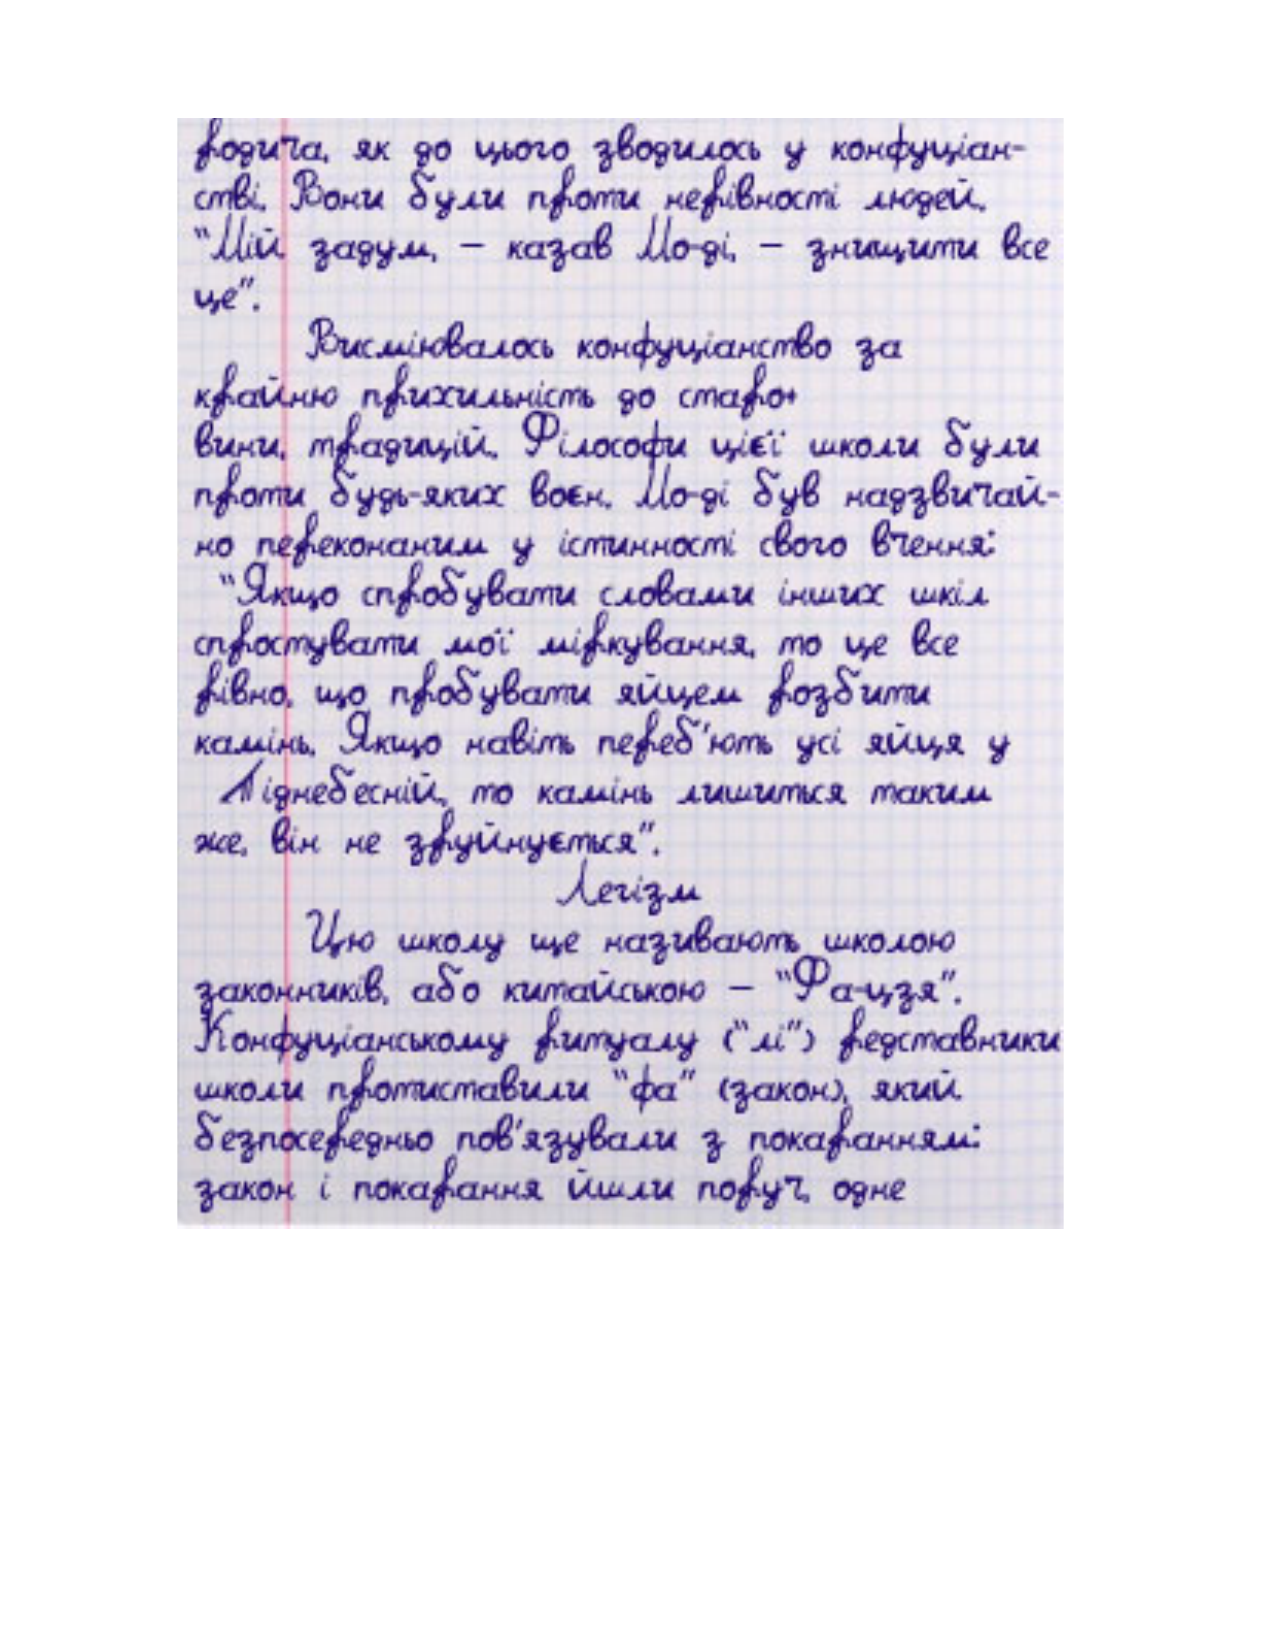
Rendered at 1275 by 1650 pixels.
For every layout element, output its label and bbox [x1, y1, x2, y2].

picture [177, 118, 1064, 1229]
